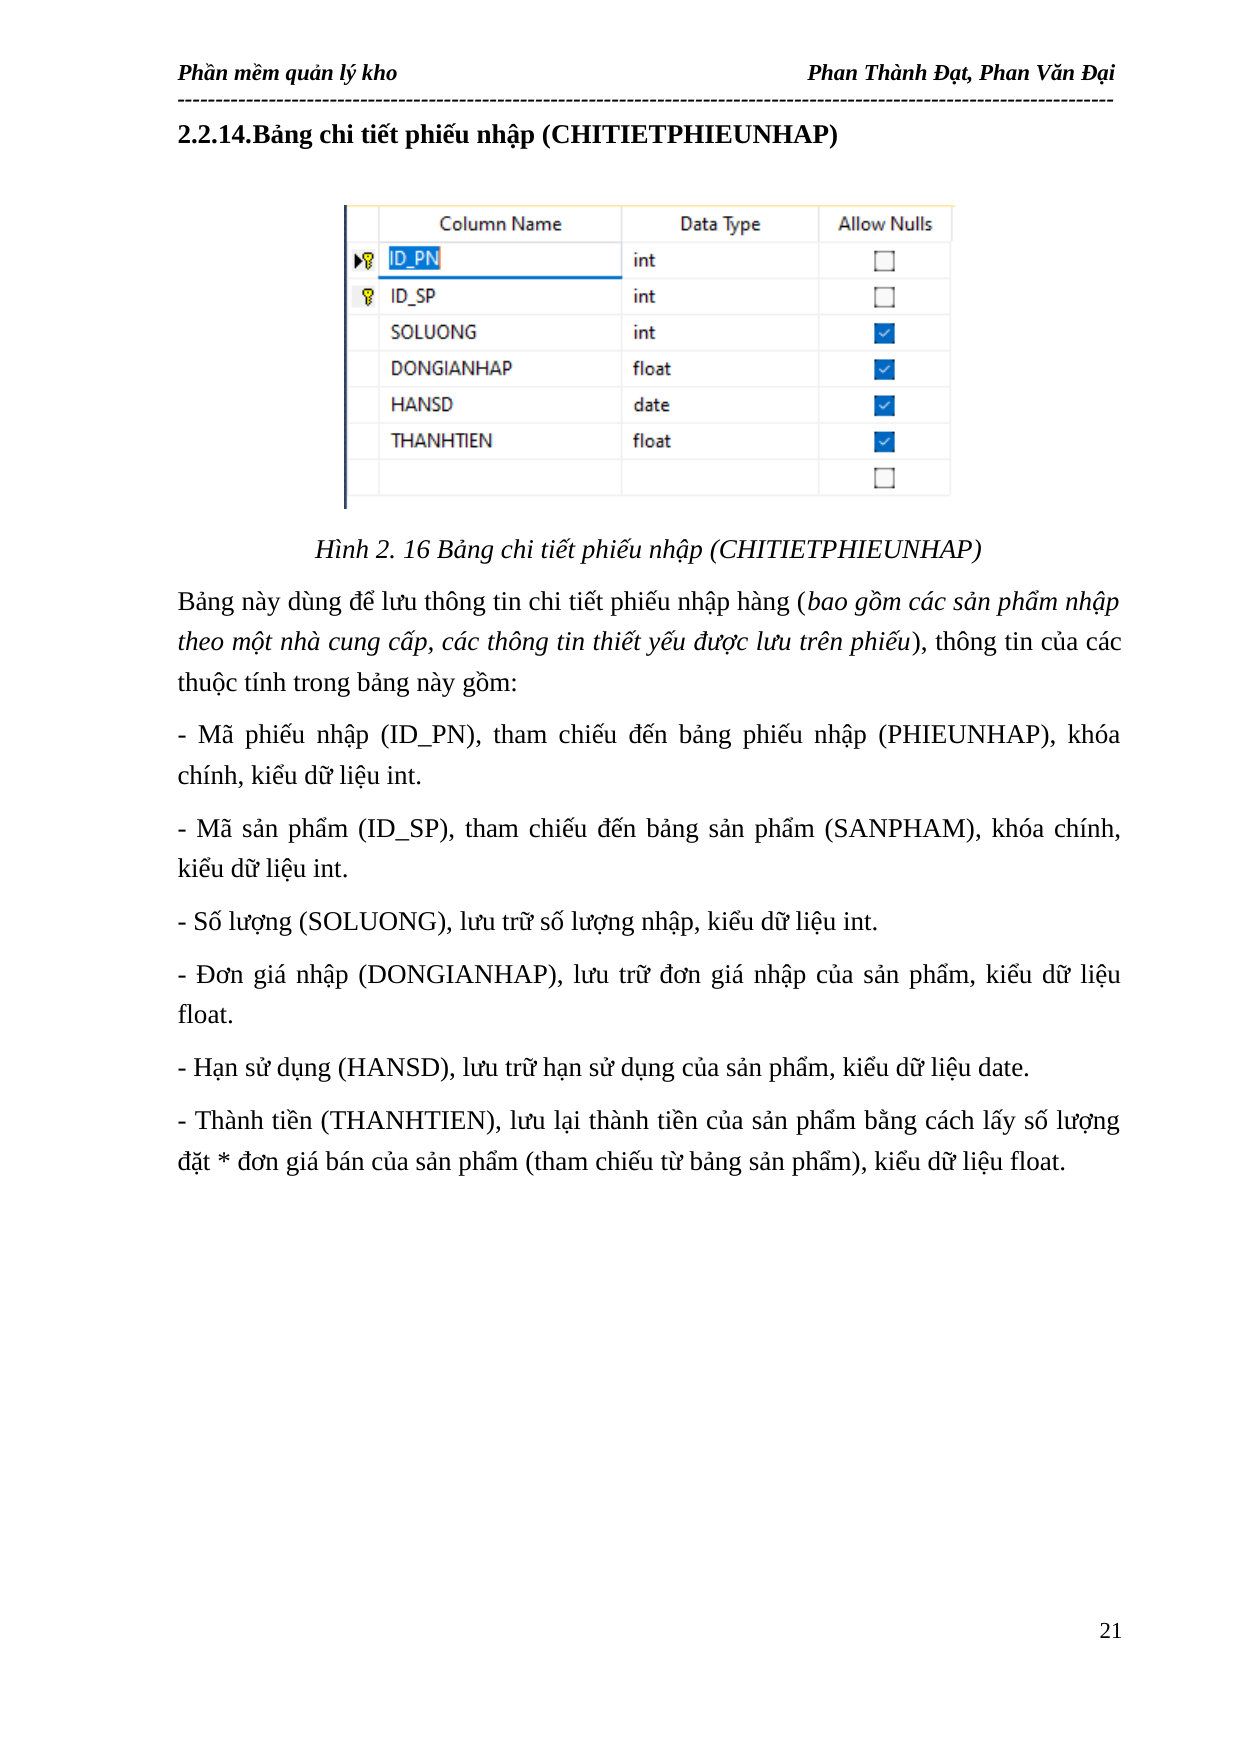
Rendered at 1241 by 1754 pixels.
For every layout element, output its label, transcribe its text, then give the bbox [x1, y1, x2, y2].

text - Mã sản phẩm (ID_SP), tham chiếu đến bảng sản phẩm (SANPHAM), khóa chính, kiểu dữ liệu int. [177, 812, 1122, 883]
text Hình 2. 16 Bảng chi tiết phiếu nhập (CHITIETPHIEUNHAP) [177, 533, 1122, 564]
text - Hạn sử dụng (HANSD), lưu trữ hạn sử dụng của sản phẩm, kiểu dữ liệu date. [177, 1051, 1122, 1083]
picture [344, 205, 956, 509]
text - Mã phiếu nhập (ID_PN), tham chiếu đến bảng phiếu nhập (PHIEUNHAP), khóa chính, kiểu dữ liệu int. [177, 718, 1122, 790]
text - Đơn giá nhập (DONGIANHAP), lưu trữ đơn giá nhập của sản phẩm, kiểu dữ liệu float. [177, 958, 1122, 1030]
text - Số lượng (SOLUONG), lưu trữ số lượng nhập, kiểu dữ liệu int. [177, 905, 1122, 936]
subtitle Bảng chi tiết phiếu nhập (CHITIETPHIEUNHAP) [177, 118, 1122, 149]
text - Thành tiền (THANHTIEN), lưu lại thành tiền của sản phẩm bằng cách lấy số lượng đặt * đơn giá bán của sản phẩm (tham chiếu từ bảng sản phẩm), kiểu dữ liệu float. [177, 1104, 1122, 1176]
text Bảng này dùng để lưu thông tin chi tiết phiếu nhập hàng (bao gồm các sản phẩm nhập theo một nhà cung cấp, các thông tin thiết yếu được lưu trên phiếu), thông tin của các thuộc tính trong bảng này gồm: [177, 585, 1122, 697]
